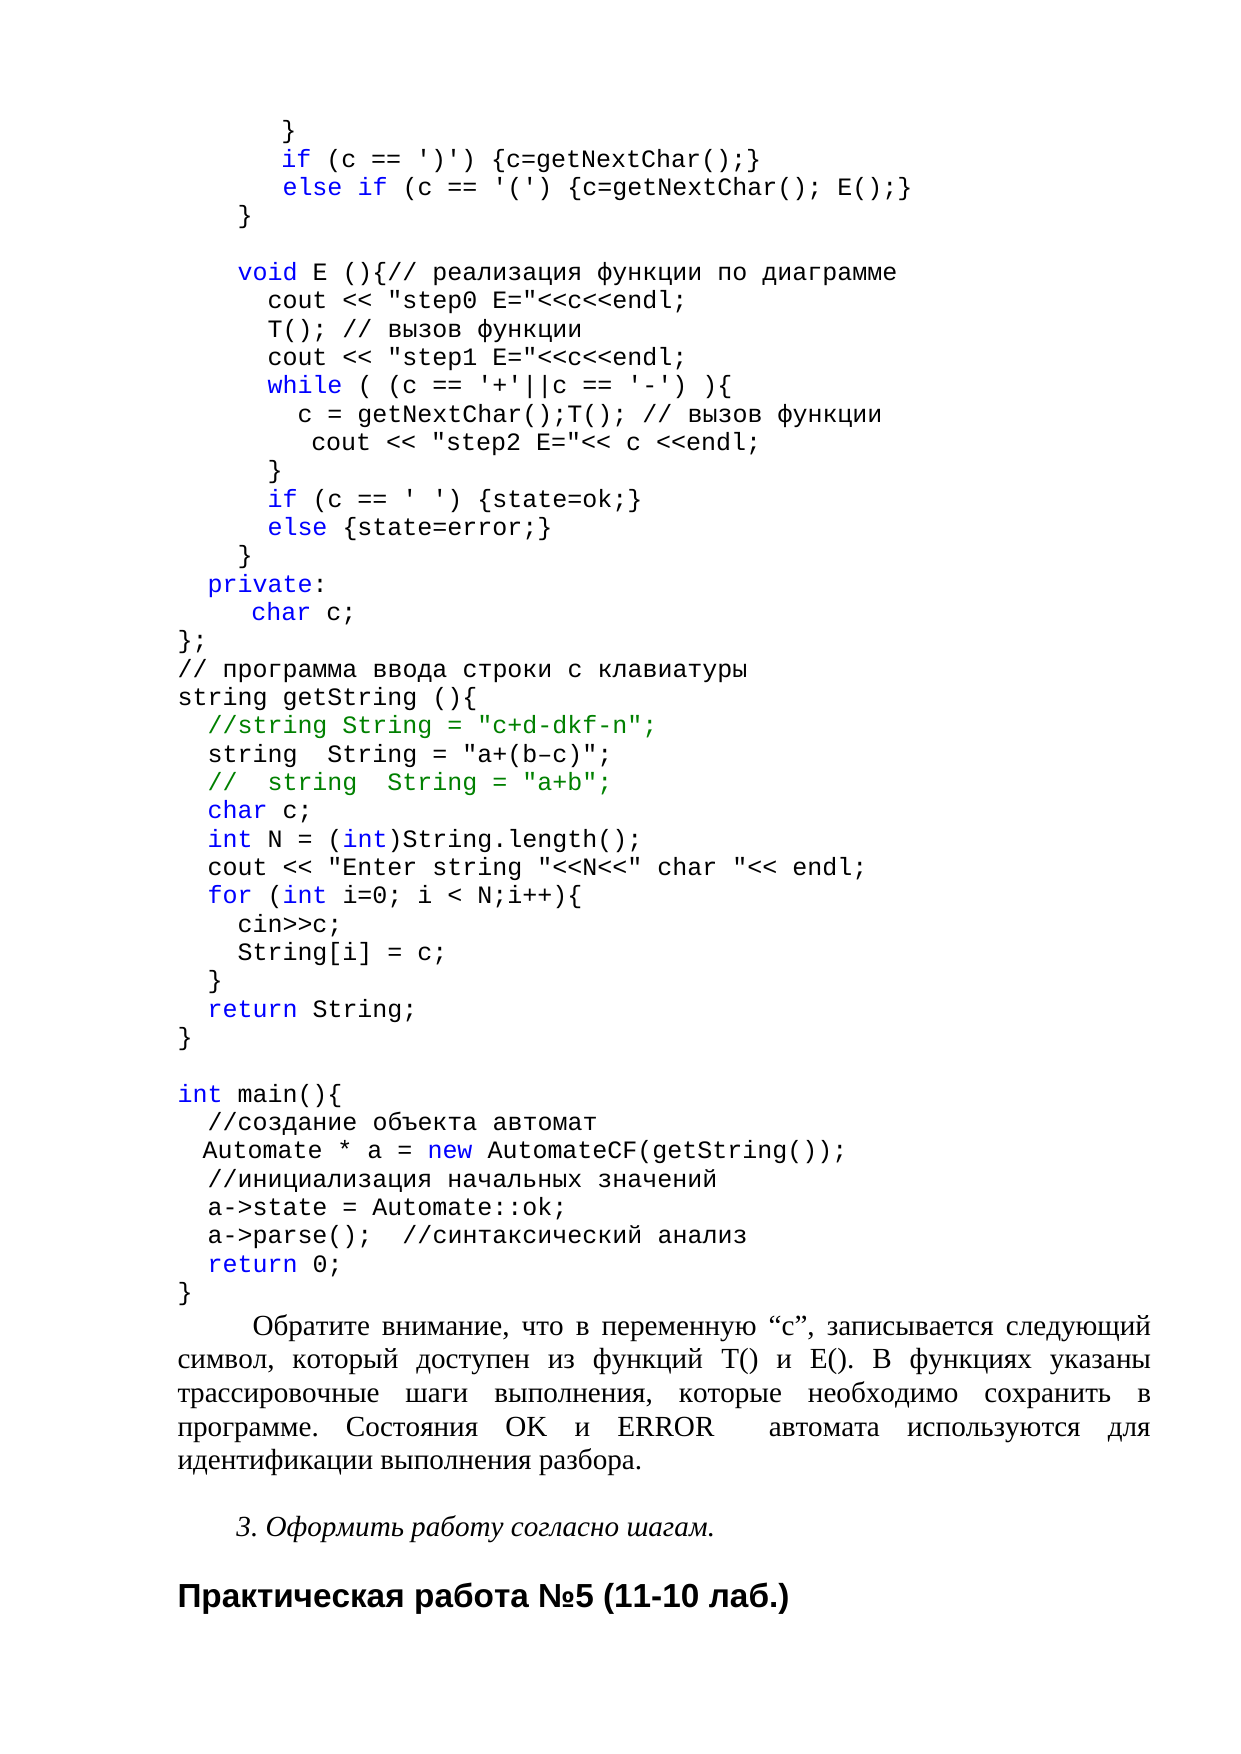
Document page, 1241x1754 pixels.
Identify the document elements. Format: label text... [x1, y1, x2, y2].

text int N = (int)String.length(); [177, 826, 1152, 855]
text string String = "a+(b–c)"; [177, 741, 1152, 770]
text if (c == ' ') {state=ok;} [177, 486, 1152, 515]
text } [177, 968, 1152, 996]
text Automate * a = new AutomateCF(getString()); [177, 1138, 1152, 1166]
text a->parse(); //синтаксический анализ [177, 1223, 1152, 1251]
text String[i] = c; [177, 940, 1152, 968]
text } [177, 543, 1152, 571]
text char c; [177, 600, 1152, 628]
text // string String = "a+b"; [177, 770, 1152, 798]
text int main(){ [177, 1081, 1152, 1110]
text for (int i=0; i < N;i++){ [177, 883, 1152, 911]
text } [177, 118, 1152, 146]
text a->state = Automate::ok; [177, 1195, 1152, 1223]
text cout << "step1 E="<<c<<endl; [177, 345, 1152, 373]
text }; [177, 628, 1152, 656]
text else {state=error;} [177, 515, 1152, 543]
text } [177, 203, 1152, 231]
text private: [177, 571, 1152, 600]
text return 0; [177, 1251, 1152, 1280]
text else if (c == '(') {c=getNextChar(); E();} [177, 175, 1152, 203]
text 3. Оформить работу согласно шагам. [177, 1509, 1152, 1543]
text } [177, 1280, 1152, 1308]
text //создание объекта автомат [177, 1110, 1152, 1138]
text return String; [177, 996, 1152, 1025]
text } [177, 458, 1152, 486]
text } [177, 1025, 1152, 1053]
text while ( (c == '+'||c == '-') ){ [177, 373, 1152, 401]
text string getString (){ [177, 685, 1152, 713]
text void E (){// реализация функции по диаграмме [177, 260, 1152, 288]
text cin>>c; [177, 911, 1152, 940]
text T(); // вызов функции [177, 316, 1152, 345]
text cout << "step0 E="<<c<<endl; [177, 288, 1152, 316]
text Практическая работа №5 (11-10 лаб.) [177, 1576, 1152, 1615]
text cout << "Enter string "<<N<<" char "<< endl; [177, 855, 1152, 883]
text //string String = "c+d-dkf-n"; [177, 713, 1152, 741]
text cout << "step2 E="<< c <<endl; [177, 430, 1152, 458]
text c = getNextChar();T(); // вызов функции [177, 401, 1152, 430]
text // программа ввода строки с клавиатуры [177, 656, 1152, 685]
text char c; [177, 798, 1152, 826]
text Обратите внимание, что в переменную “с”, записывается следующий символ, который доступен из функций T() и E(). В функциях указаны трассировочные шаги выполнения, которые необходимо сохранить в программе. Состояния OK и ERROR автомата используются для идентификации выполнения разбора. [177, 1308, 1152, 1476]
text if (c == ')') {c=getNextChar();} [177, 146, 1152, 175]
text //инициализация начальных значений [177, 1166, 1152, 1195]
